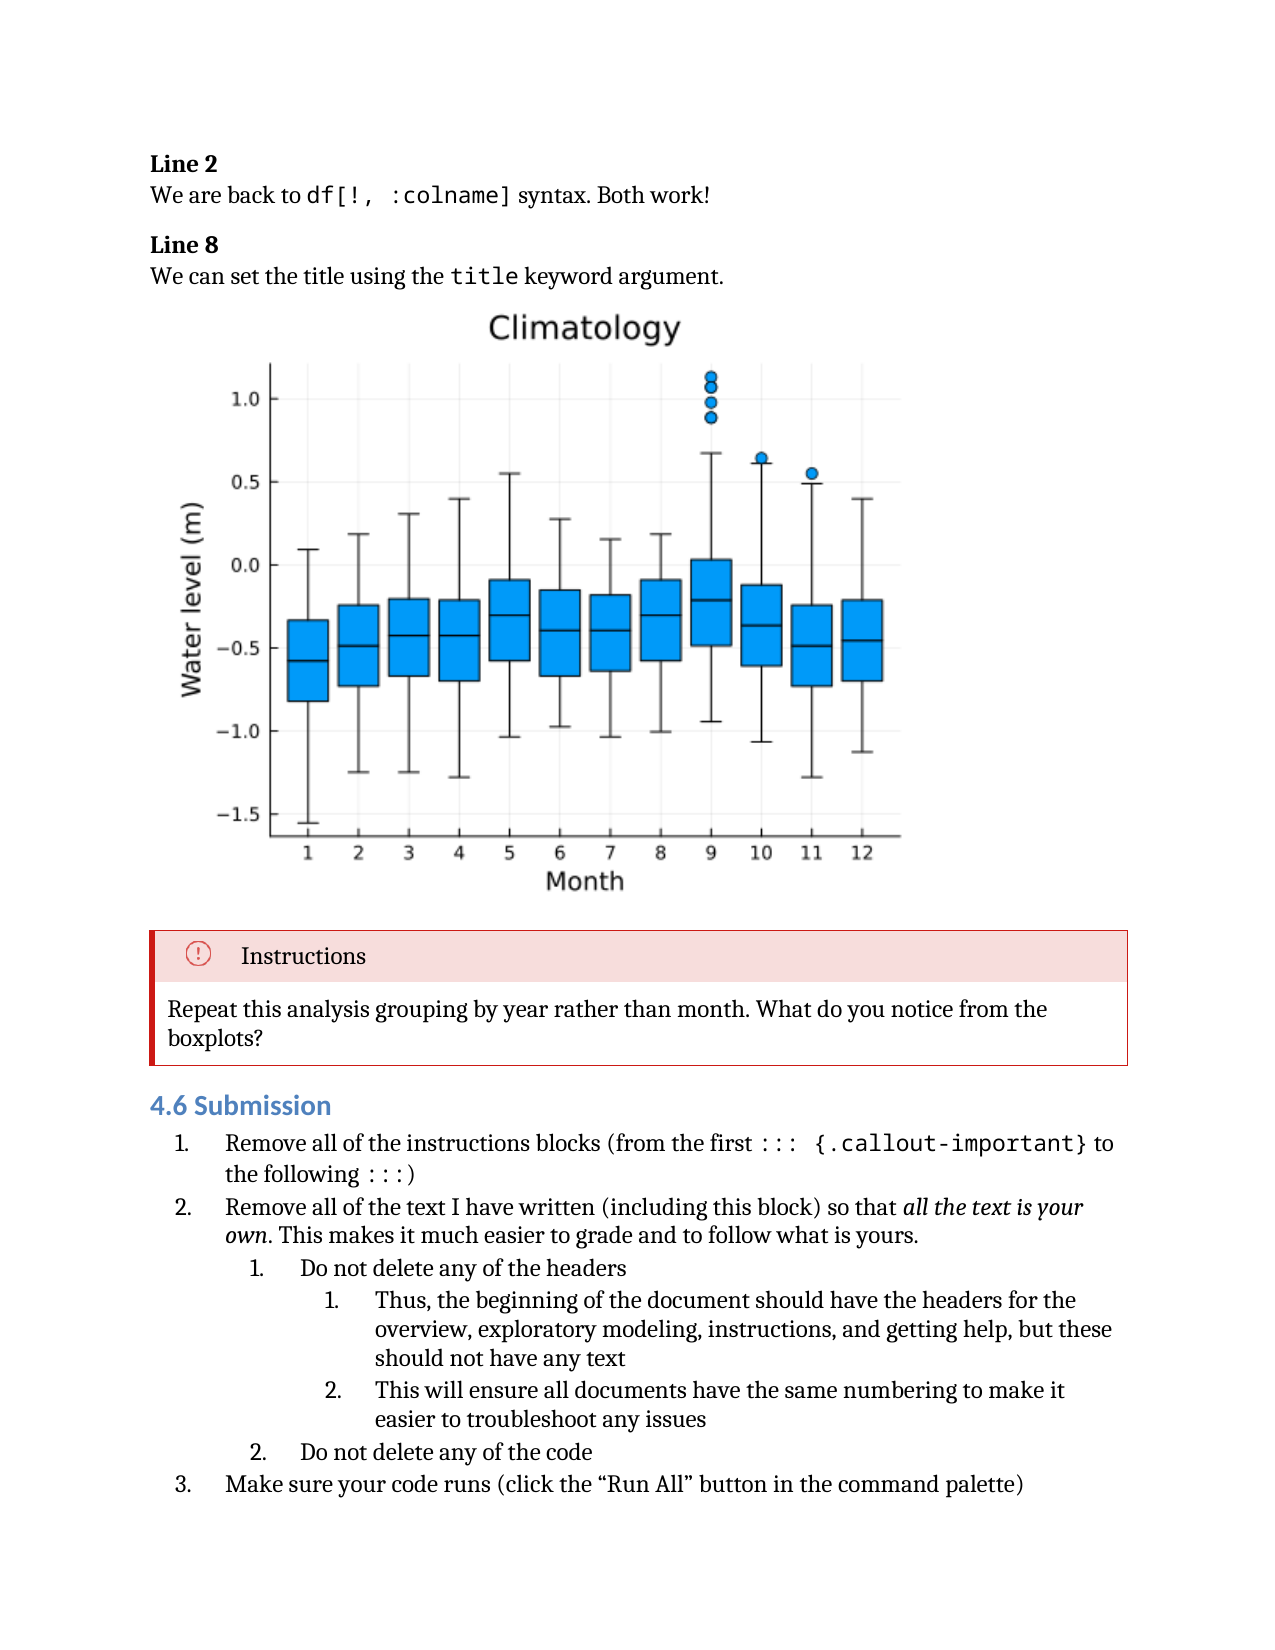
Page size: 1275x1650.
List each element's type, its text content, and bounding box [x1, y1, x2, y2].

list Do not delete any of the code [250, 1438, 1125, 1466]
text Line 8 [150, 231, 1125, 259]
list Remove all of the instructions blocks (from the first ::: {.callout-important} to the following :::) [175, 1126, 1125, 1189]
text We are back to df[!, :colname] syntax. Both work! [150, 179, 1125, 210]
picture [168, 311, 919, 912]
list This will ensure all documents have the same numbering to make it easier to troubleshoot any issues [325, 1376, 1125, 1434]
list Do not delete any of the headers [250, 1254, 1125, 1283]
table_header Instructions [155, 931, 1127, 982]
text We can set the title using the title keyword argument. [150, 259, 1125, 291]
list Thus, the beginning of the document should have the headers for the overview, exploratory modeling, instructions, and getting help, but these should not have any text [325, 1286, 1125, 1373]
list Remove all of the text I have written (including this block) so that all the text is your own. This makes it much easier to grade and to follow what is yours. [175, 1193, 1125, 1250]
picture [186, 941, 211, 966]
table_cell Repeat this analysis grouping by year rather than month. What do you notice from the boxplots? [155, 982, 1127, 1065]
list Make sure your code runs (click the “Run All” button in the command palette) [175, 1470, 1125, 1499]
text Line 2 [150, 150, 1125, 179]
subtitle 4.6 Submission [150, 1087, 1125, 1123]
